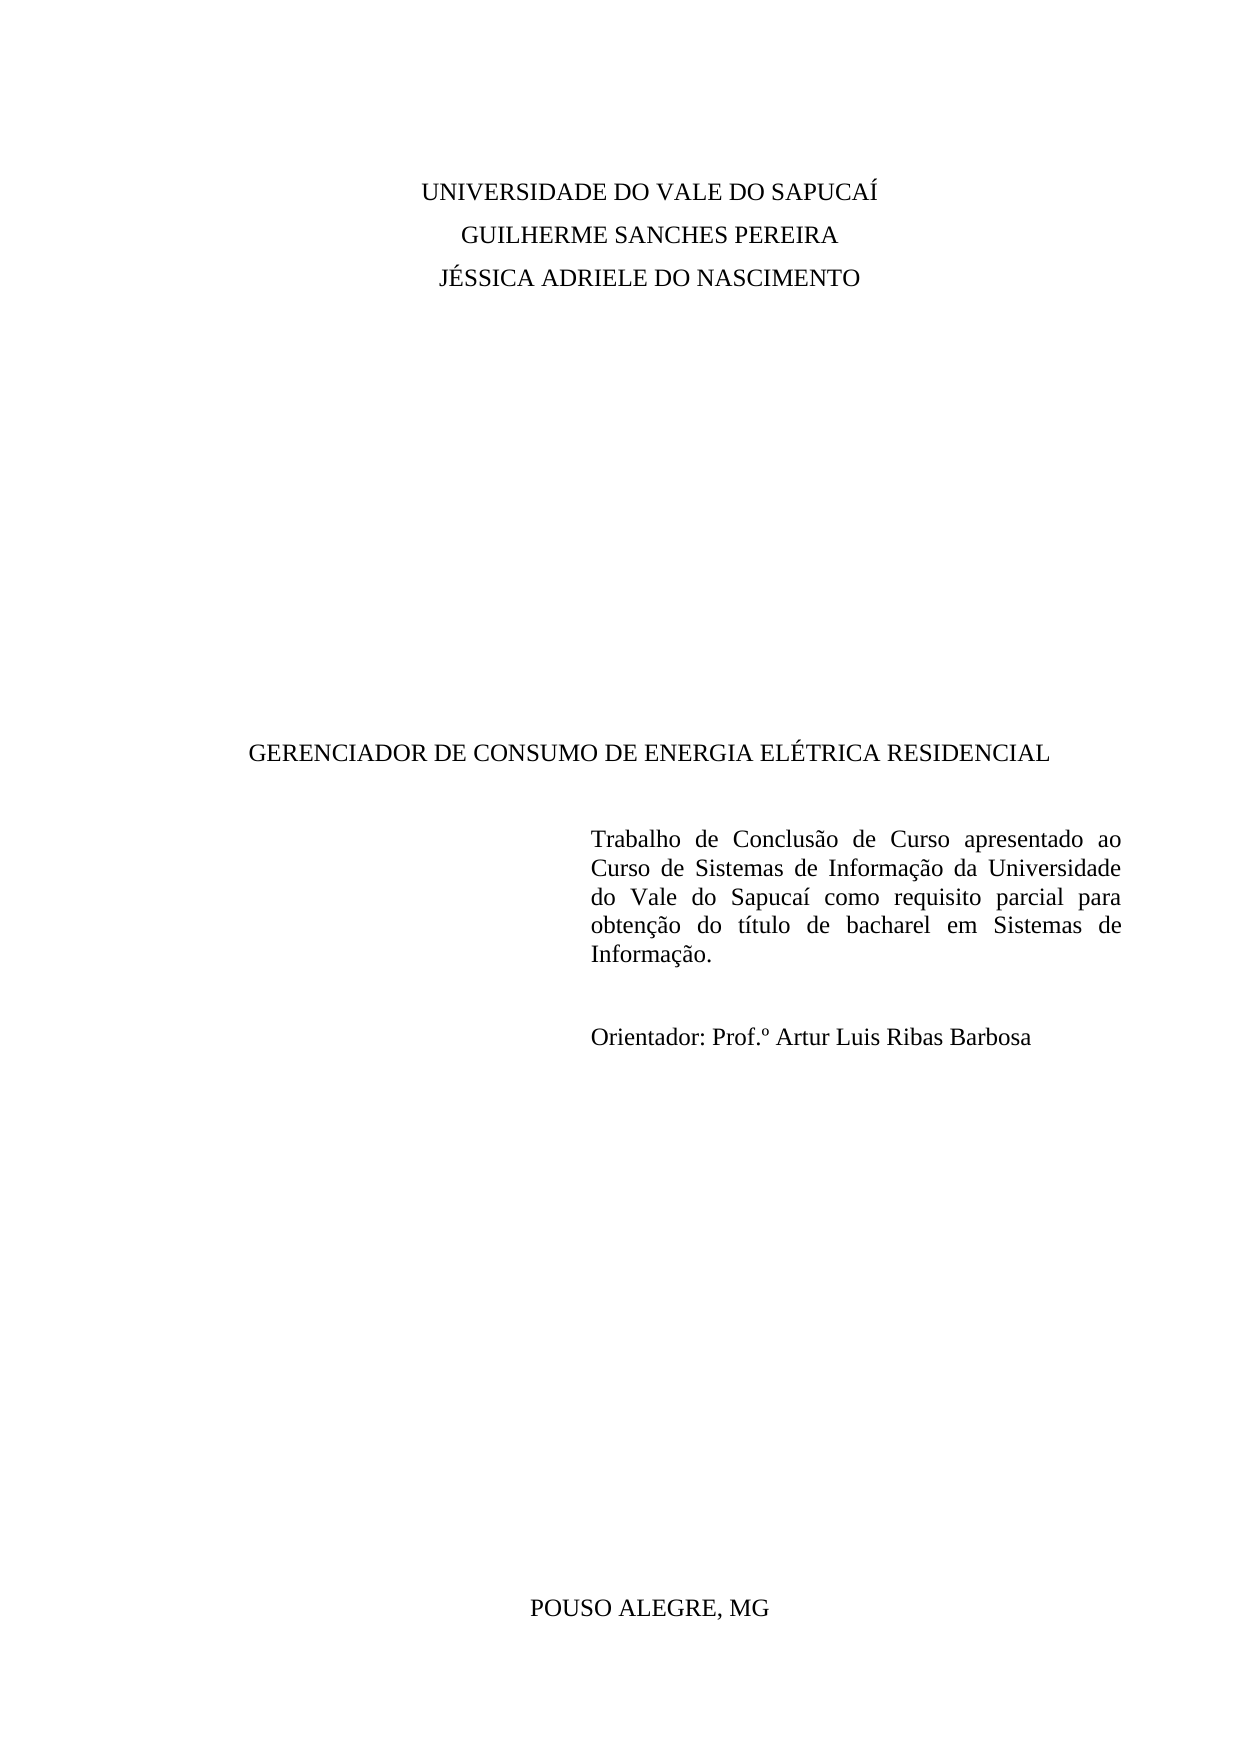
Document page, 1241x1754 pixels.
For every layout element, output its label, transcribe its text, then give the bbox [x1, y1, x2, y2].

text GUILHERME SANCHES PEREIRA [177, 220, 1122, 249]
text Trabalho de Conclusão de Curso apresentado ao Curso de Sistemas de Informação da Universidade do Vale do Sapucaí como requisito parcial para obtenção do título de bacharel em Sistemas de Informação. [591, 824, 1122, 968]
text GERENCIADOR DE CONSUMO DE ENERGIA ELÉTRICA RESIDENCIAL [177, 738, 1122, 767]
text UNIVERSIDADE DO VALE DO SAPUCAÍ [177, 177, 1122, 206]
text JÉSSICA ADRIELE DO NASCIMENTO [177, 263, 1122, 292]
text POUSO ALEGRE, MG [177, 1593, 1122, 1621]
text Orientador: Prof.º Artur Luis Ribas Barbosa [591, 1022, 1122, 1050]
